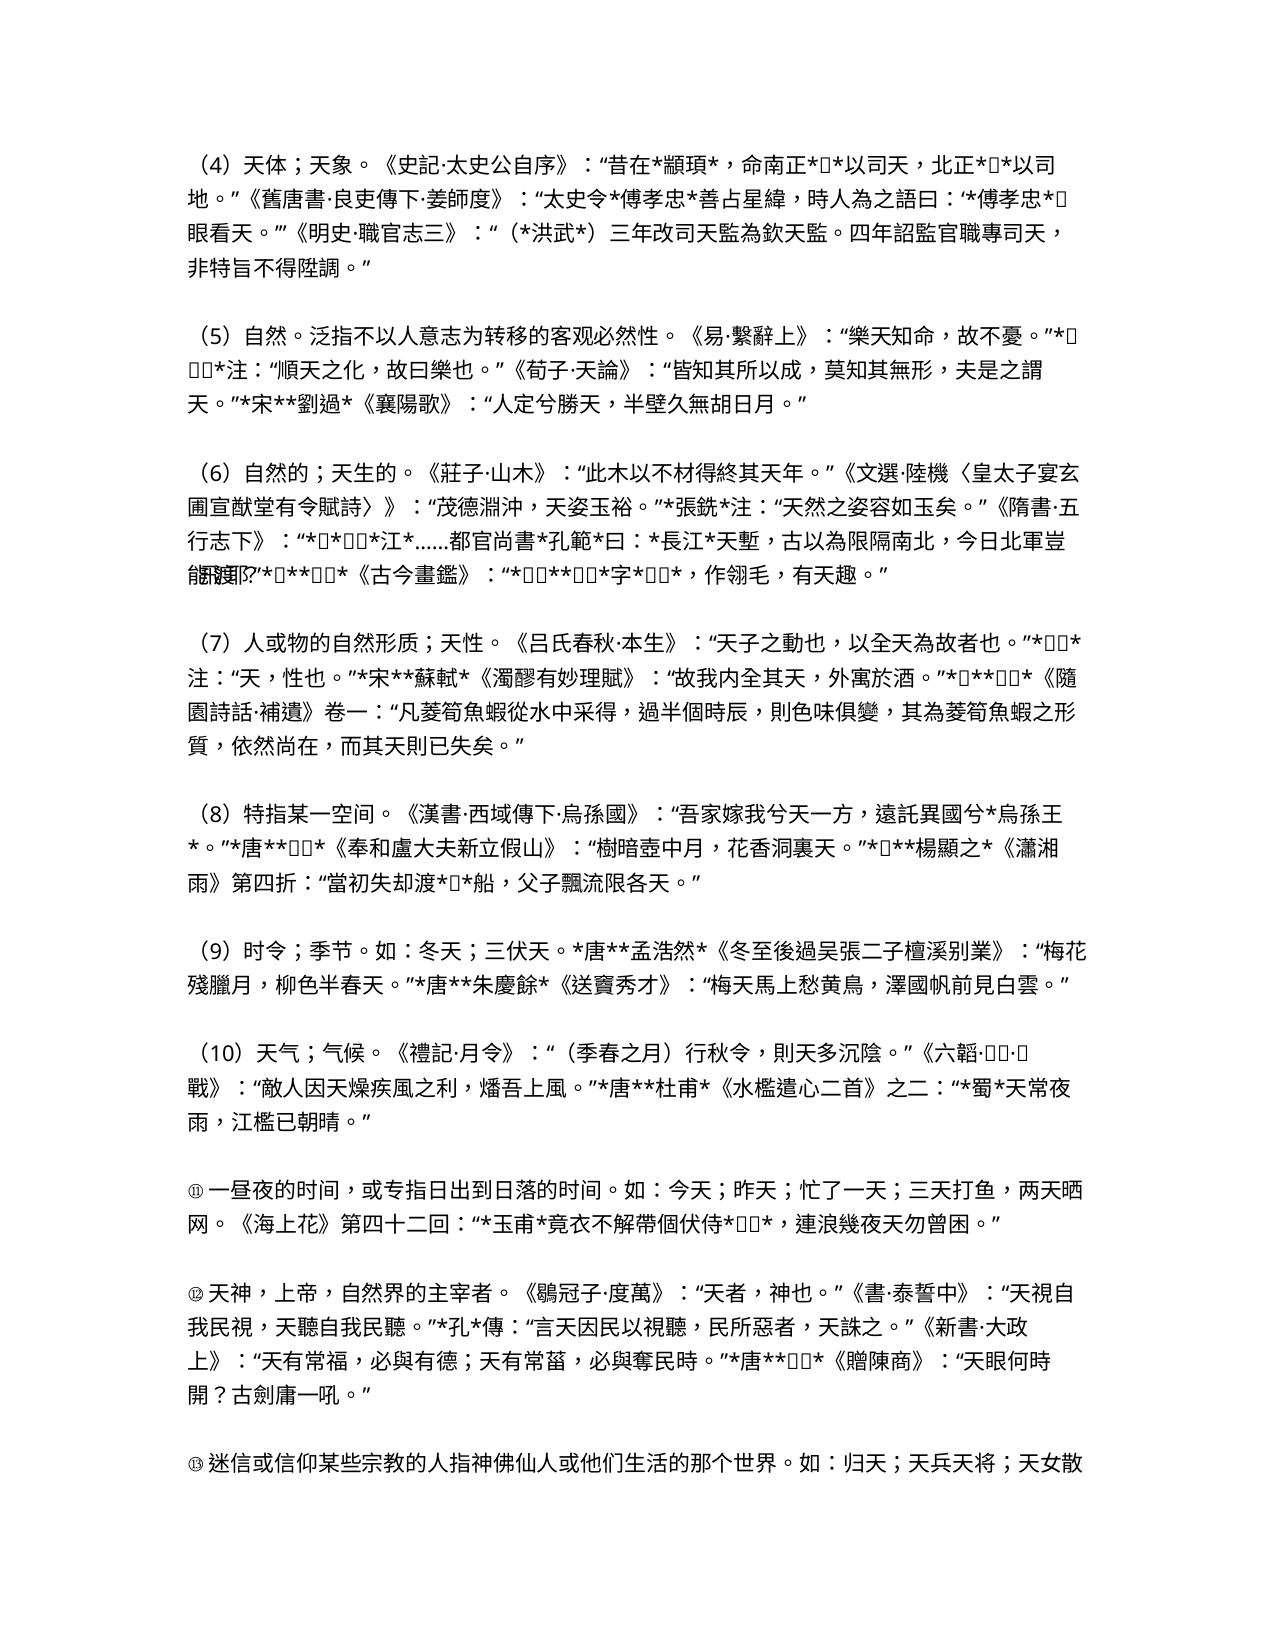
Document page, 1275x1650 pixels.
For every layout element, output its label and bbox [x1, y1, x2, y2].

text [187, 150, 1087, 1478]
